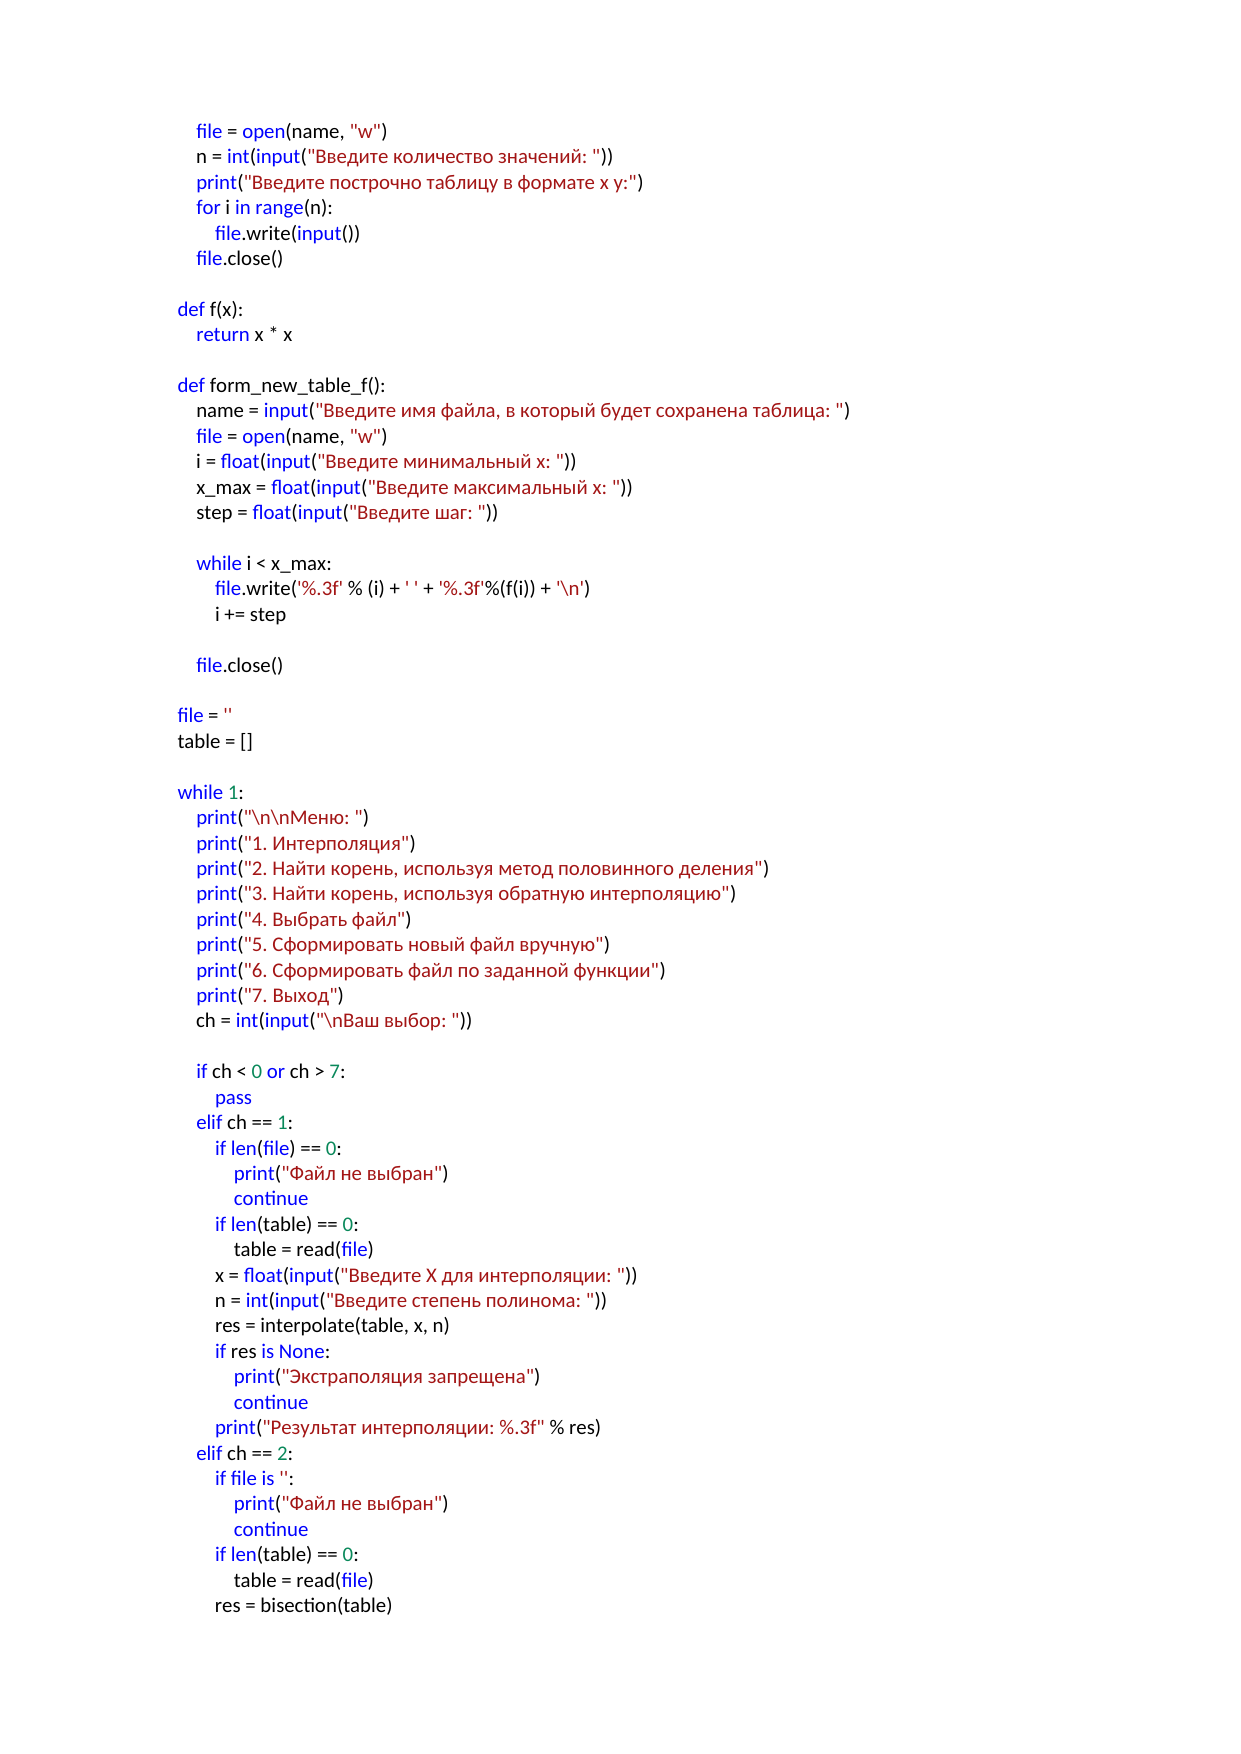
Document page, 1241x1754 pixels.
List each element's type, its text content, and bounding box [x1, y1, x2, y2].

text res = bisection(table) [177, 1592, 1152, 1618]
text while 1: [177, 779, 1152, 804]
text return x * x [177, 321, 1152, 347]
text file = open(name, "w") [177, 118, 1152, 143]
text file.write('%.3f' % (i) + ' ' + '%.3f'%(f(i)) + '\n') [177, 576, 1152, 601]
text print("Файл не выбран") [177, 1491, 1152, 1516]
text i = float(input("Введите минимальный x: ")) [177, 448, 1152, 474]
text while i < x_max: [177, 550, 1152, 576]
text file.write(input()) [177, 220, 1152, 245]
text continue [177, 1186, 1152, 1211]
text continue [177, 1516, 1152, 1541]
text pass [177, 1084, 1152, 1109]
text for i in range(n): [177, 194, 1152, 220]
text if len(table) == 0: [177, 1541, 1152, 1567]
text file = '' [177, 703, 1152, 728]
text print("6. Сформировать файл по заданной функции") [177, 957, 1152, 982]
text if ch < 0 or ch > 7: [177, 1058, 1152, 1084]
text step = float(input("Введите шаг: ")) [177, 499, 1152, 525]
text x = float(input("Введите X для интерполяции: ")) [177, 1262, 1152, 1287]
text print("Введите построчно таблицу в формате x y:") [177, 169, 1152, 194]
text file.close() [177, 652, 1152, 677]
text print("3. Найти корень, используя обратную интерполяцию") [177, 881, 1152, 906]
text n = int(input("Введите количество значений: ")) [177, 143, 1152, 169]
text print("7. Выход") [177, 982, 1152, 1008]
text n = int(input("Введите степень полинома: ")) [177, 1287, 1152, 1313]
text print("2. Найти корень, используя метод половинного деления") [177, 855, 1152, 881]
text def form_new_table_f(): [177, 372, 1152, 398]
text table = [] [177, 728, 1152, 753]
text ch = int(input("\nВаш выбор: ")) [177, 1008, 1152, 1033]
text elif ch == 2: [177, 1440, 1152, 1465]
text print("Результат интерполяции: %.3f" % res) [177, 1414, 1152, 1440]
text table = read(file) [177, 1567, 1152, 1592]
text name = input("Введите имя файла, в который будет сохранена таблица: ") [177, 398, 1152, 423]
text if file is '': [177, 1465, 1152, 1491]
text print("Файл не выбран") [177, 1160, 1152, 1186]
text elif ch == 1: [177, 1109, 1152, 1135]
text continue [177, 1389, 1152, 1414]
text print("\n\nМеню: ") [177, 804, 1152, 830]
text def f(x): [177, 296, 1152, 321]
text file.close() [177, 245, 1152, 271]
text i += step [177, 601, 1152, 626]
text print("1. Интерполяция") [177, 830, 1152, 855]
text x_max = float(input("Введите максимальный x: ")) [177, 474, 1152, 499]
text print("Экстраполяция запрещена") [177, 1363, 1152, 1389]
text if res is None: [177, 1338, 1152, 1363]
text table = read(file) [177, 1236, 1152, 1262]
text print("5. Сформировать новый файл вручную") [177, 931, 1152, 957]
text file = open(name, "w") [177, 423, 1152, 448]
text if len(table) == 0: [177, 1211, 1152, 1236]
text if len(file) == 0: [177, 1135, 1152, 1160]
text res = interpolate(table, x, n) [177, 1313, 1152, 1338]
text print("4. Выбрать файл") [177, 906, 1152, 931]
